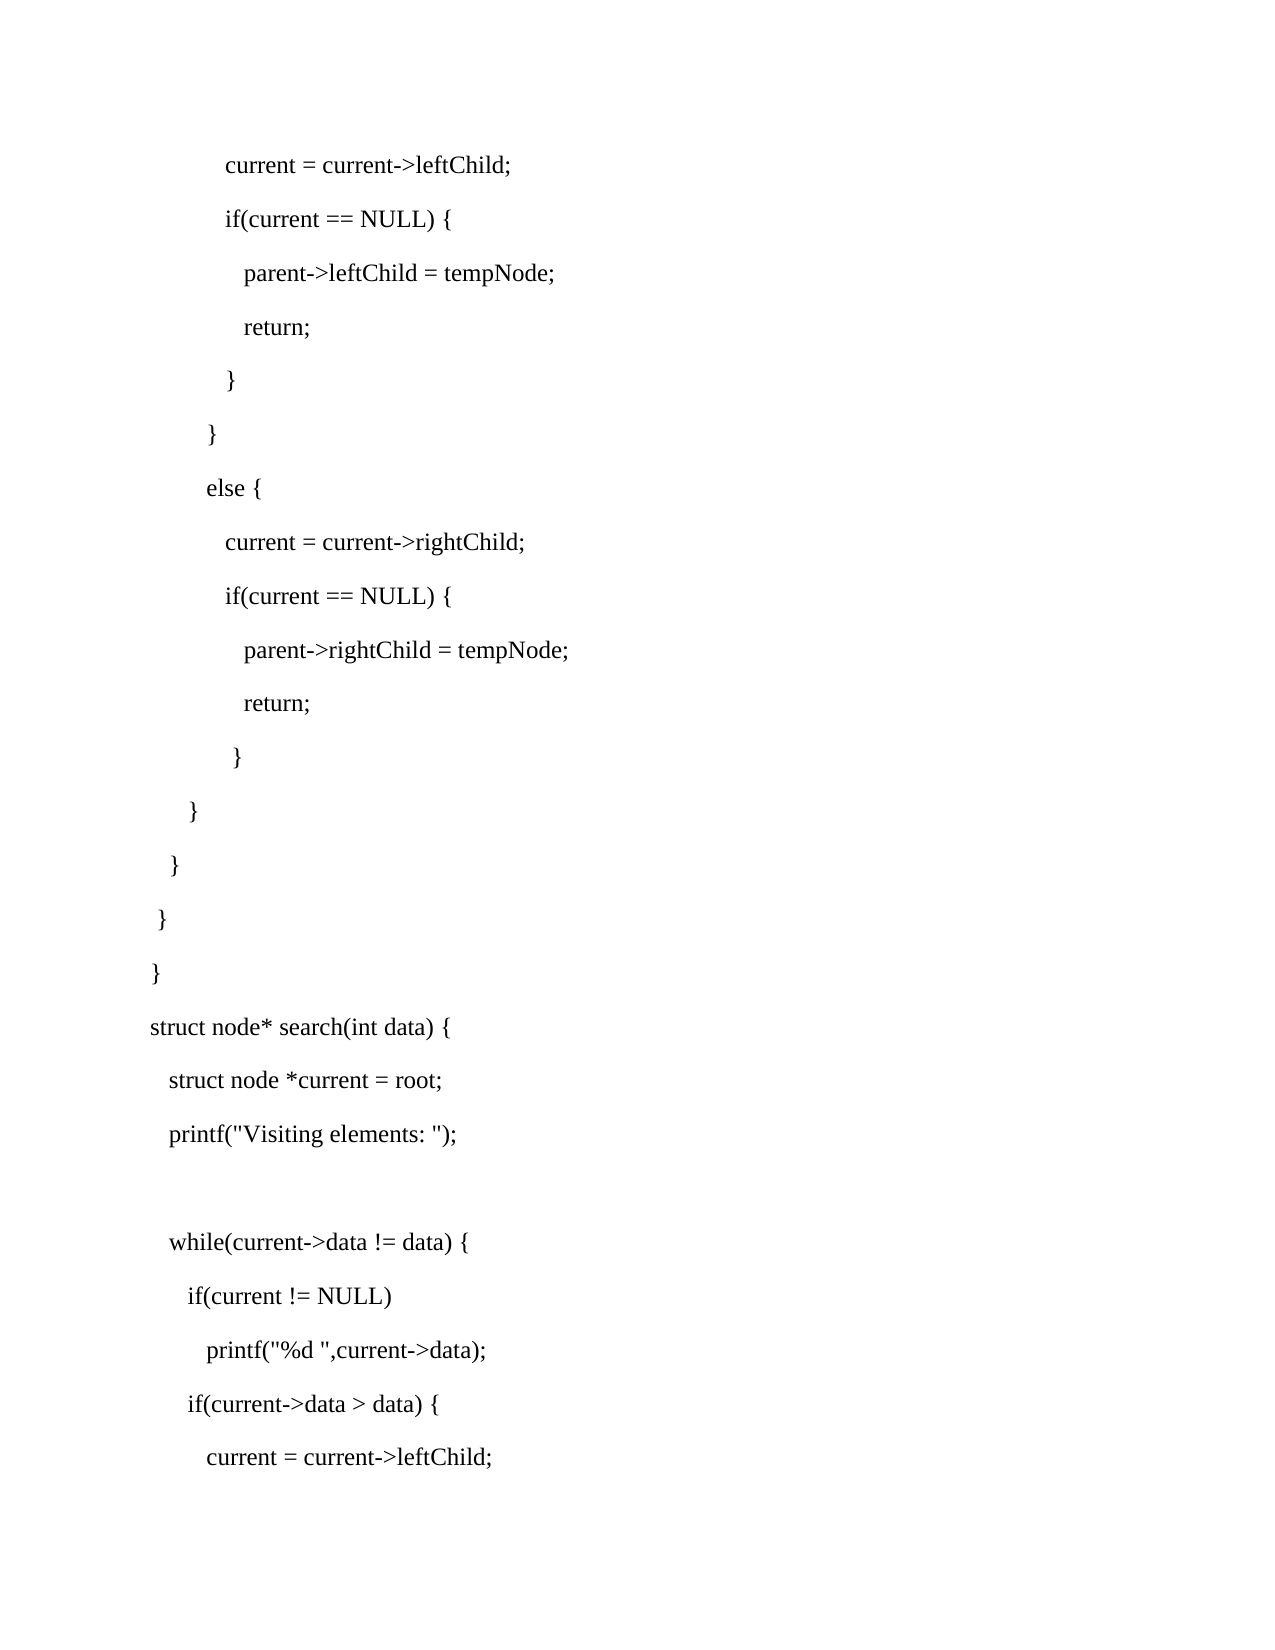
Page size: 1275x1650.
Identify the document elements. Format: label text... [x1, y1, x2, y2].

text current = current->leftChild; [150, 150, 1125, 179]
text printf("%d ",current->data); [150, 1335, 1125, 1363]
text } [150, 419, 1125, 448]
text } [150, 796, 1125, 825]
text current = current->rightChild; [150, 527, 1125, 556]
text else { [150, 473, 1125, 502]
text return; [150, 688, 1125, 717]
text if(current == NULL) { [150, 581, 1125, 609]
text printf("Visiting elements: "); [150, 1119, 1125, 1148]
text if(current == NULL) { [150, 204, 1125, 233]
text } [150, 904, 1125, 933]
text if(current->data > data) { [150, 1389, 1125, 1417]
text return; [150, 312, 1125, 340]
text parent->rightChild = tempNode; [150, 635, 1125, 663]
text current = current->leftChild; [150, 1442, 1125, 1471]
text } [150, 958, 1125, 987]
text struct node *current = root; [150, 1066, 1125, 1094]
text parent->leftChild = tempNode; [150, 258, 1125, 286]
text } [150, 365, 1125, 394]
text while(current->data != data) { [150, 1227, 1125, 1256]
text struct node* search(int data) { [150, 1012, 1125, 1040]
text if(current != NULL) [150, 1281, 1125, 1310]
text } [150, 850, 1125, 879]
text } [150, 742, 1125, 771]
